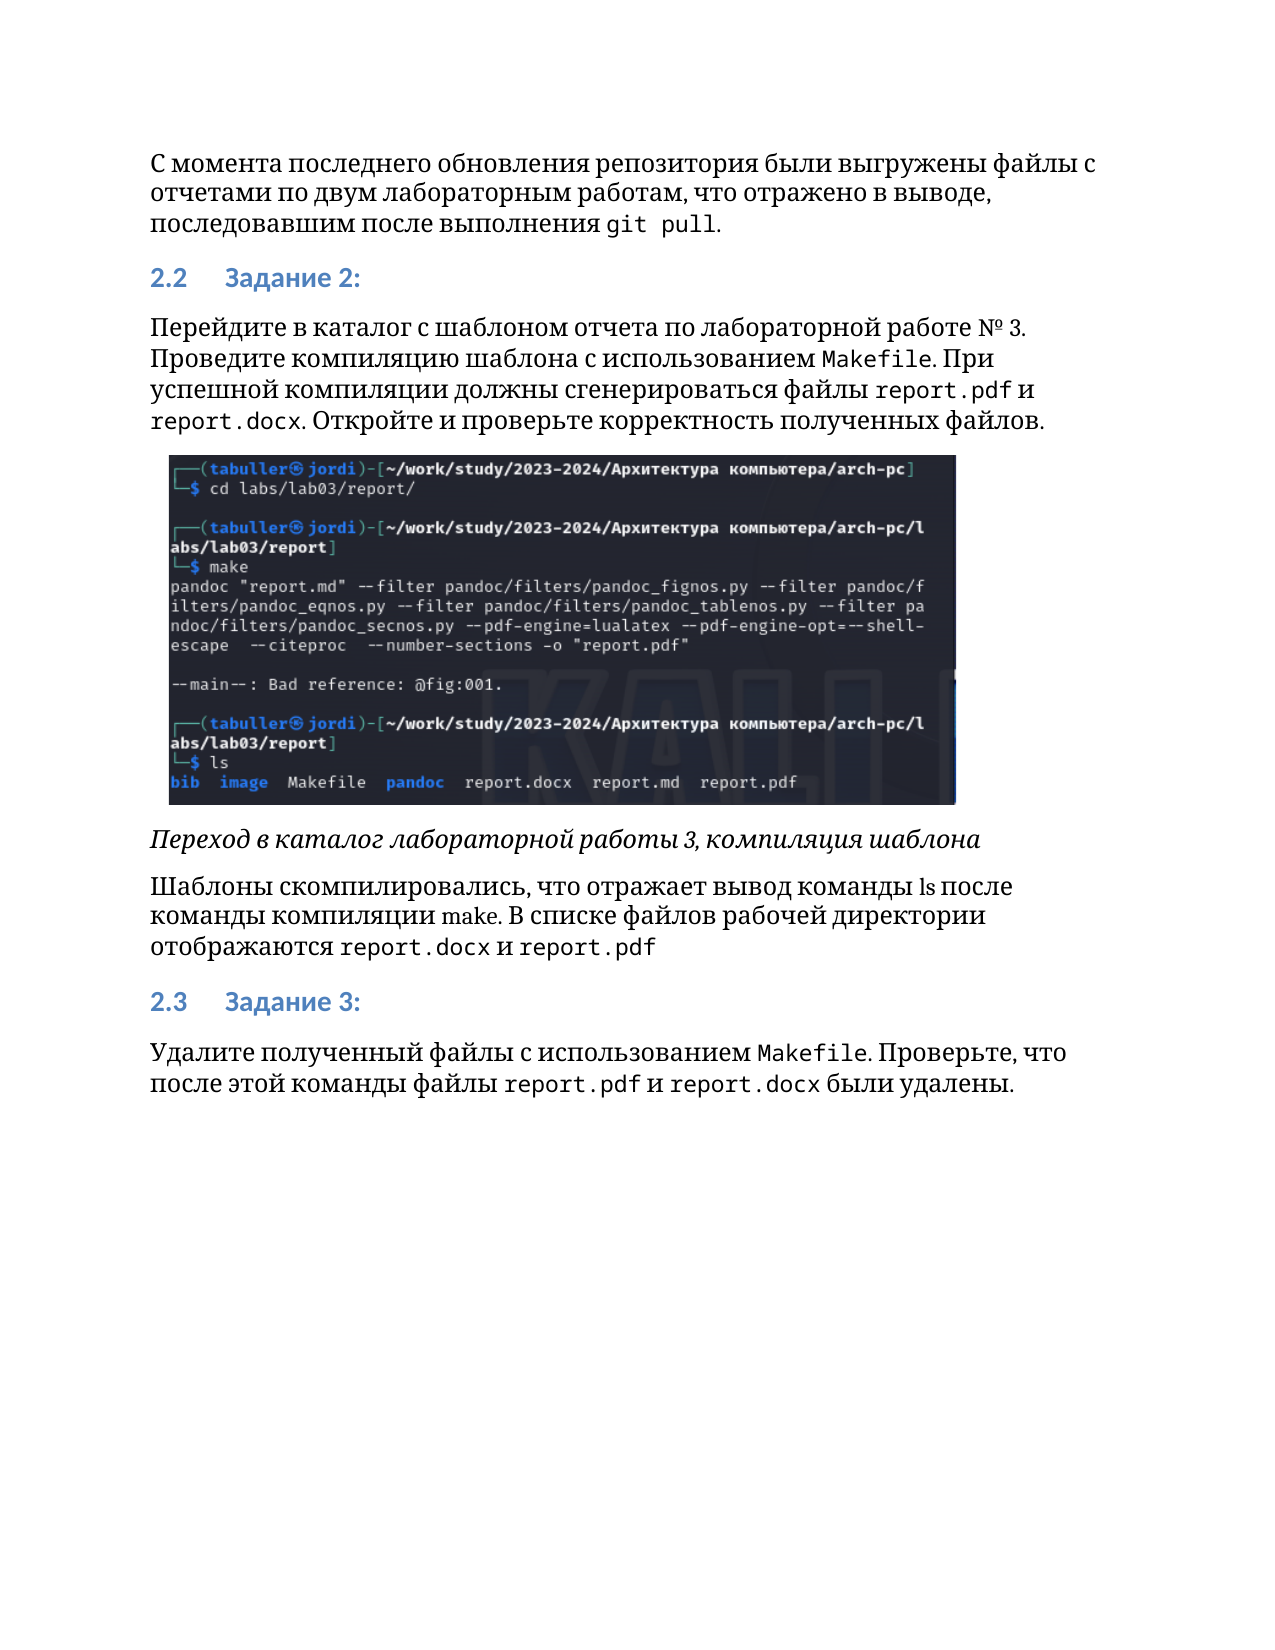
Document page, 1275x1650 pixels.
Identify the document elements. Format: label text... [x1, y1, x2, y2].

text Переход в каталог лабораторной работы 3, компиляция шаблона [150, 826, 1125, 854]
text Перейдите в каталог с шаблоном отчета по лабораторной работе № 3. Проведите компиляцию шаблона с использованием Makefile. При успешной компиляции должны сгенерироваться файлы report.pdf и report.docx. Откройте и проверьте корректность полученных файлов. [150, 314, 1125, 436]
text Удалите полученный файлы с использованием Makefile. Проверьте, что после этой команды файлы report.pdf и report.docx были удалены. [150, 1037, 1125, 1100]
text С момента последнего обновления репозитория были выгружены файлы с отчетами по двум лабораторным работам, что отражено в выводе, последовавшим после выполнения git pull. [150, 150, 1125, 239]
picture [168, 455, 957, 805]
text Шаблоны скомпилировались, что отражает вывод команды ls после команды компиляции make. В списке файлов рабочей директории отображаются report.docx и report.pdf [150, 873, 1125, 962]
subtitle 2.3 Задание 3: [150, 983, 1125, 1018]
subtitle 2.2 Задание 2: [150, 259, 1125, 295]
